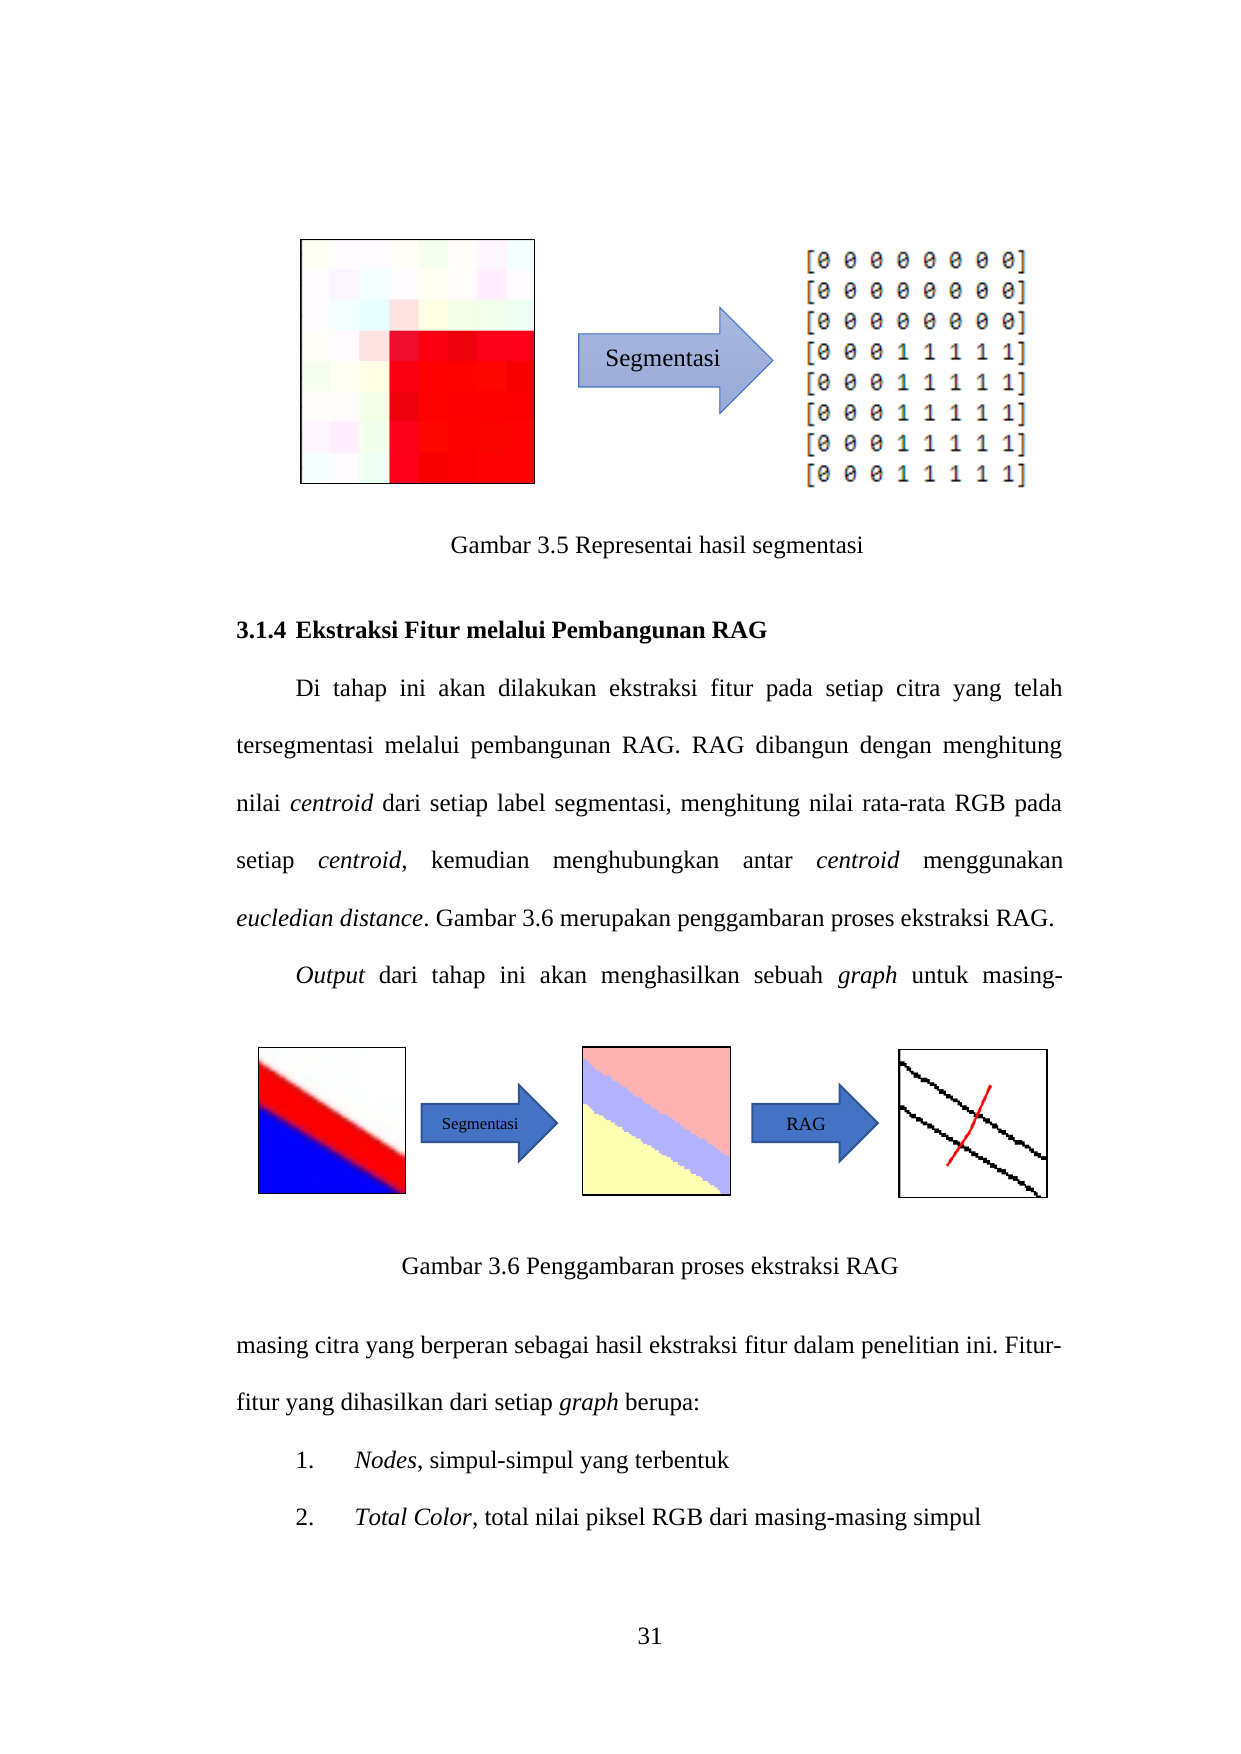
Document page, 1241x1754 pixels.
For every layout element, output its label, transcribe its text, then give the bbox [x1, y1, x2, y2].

subtitle Ekstraksi Fitur melalui Pembangunan RAG [236, 615, 1063, 644]
list Nodes, simpul-simpul yang terbentuk [295, 1445, 1063, 1474]
list Total Color, total nilai piksel RGB dari masing-masing simpul [295, 1502, 1063, 1531]
text Di tahap ini akan dilakukan ekstraksi fitur pada setiap citra yang telah tersegmentasi melalui pembangunan RAG. RAG dibangun dengan menghitung nilai centroid dari setiap label segmentasi, menghitung nilai rata-rata RGB pada setiap centroid, kemudian menghubungkan antar centroid menggunakan eucledian distance. Gambar 3.6 merupakan penggambaran proses ekstraksi RAG. [236, 673, 1063, 931]
picture [259, 1048, 405, 1193]
text Output dari tahap ini akan menghasilkan sebuah graph untuk masing-masing citra yang berperan sebagai hasil ekstraksi fitur dalam penelitian ini. Fitur-fitur yang dihasilkan dari setiap graph berupa: [236, 960, 1063, 1416]
